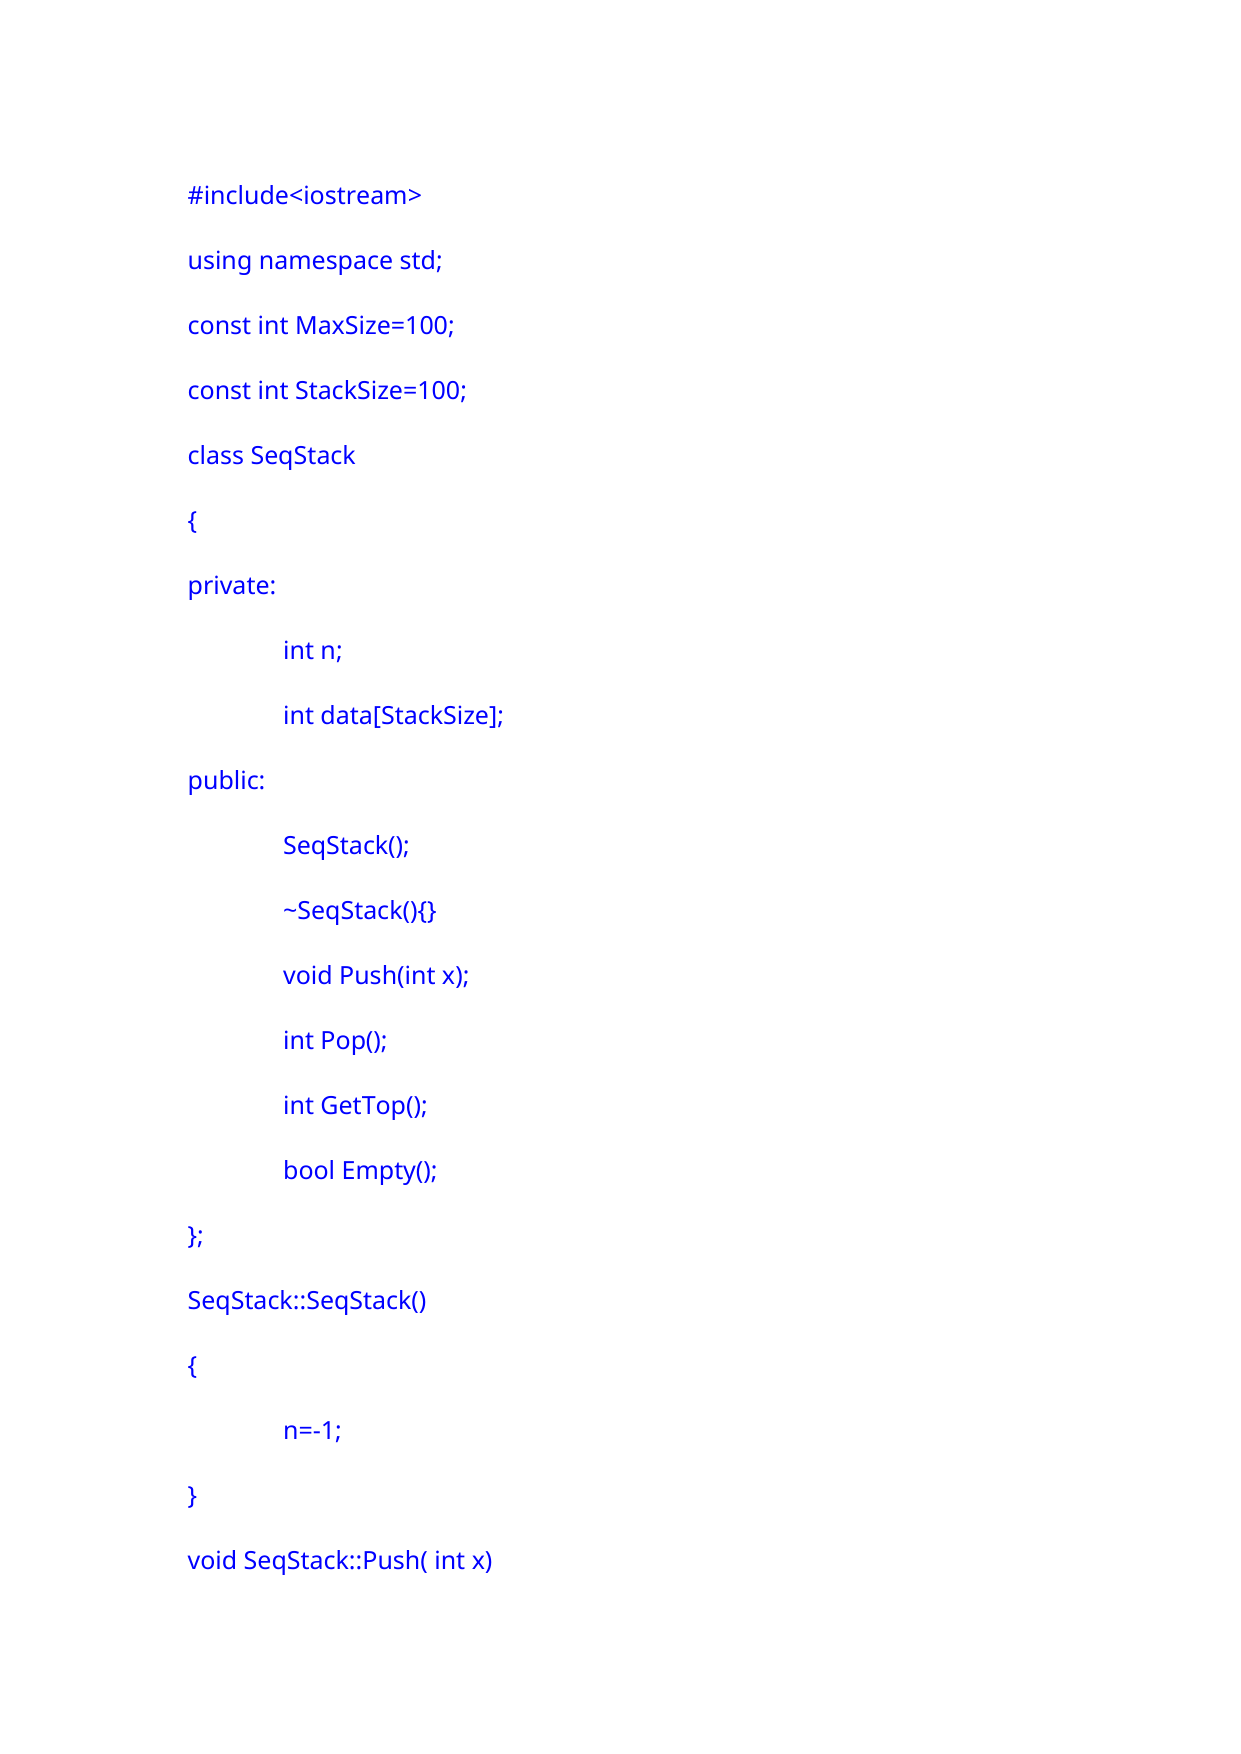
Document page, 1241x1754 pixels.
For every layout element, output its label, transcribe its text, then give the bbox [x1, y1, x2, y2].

text { [187, 1332, 1053, 1397]
text } [187, 1462, 1053, 1527]
text private: [187, 552, 1053, 617]
text int data[StackSize]; [187, 682, 1053, 747]
text const int MaxSize=100; [187, 292, 1053, 357]
text ~SeqStack(){} [187, 877, 1053, 942]
text bool Empty(); [187, 1137, 1053, 1202]
text const int StackSize=100; [187, 357, 1053, 422]
text SeqStack::SeqStack() [187, 1267, 1053, 1332]
text { [187, 487, 1053, 552]
text class SeqStack [187, 422, 1053, 487]
text }; [187, 1202, 1053, 1267]
text public: [187, 747, 1053, 812]
text void Push(int x); [187, 942, 1053, 1007]
text int Pop(); [187, 1007, 1053, 1072]
text int n; [187, 617, 1053, 682]
text int GetTop(); [187, 1072, 1053, 1137]
text n=-1; [187, 1397, 1053, 1462]
text using namespace std; [187, 227, 1053, 292]
text void SeqStack::Push( int x) [187, 1527, 1053, 1592]
text SeqStack(); [187, 812, 1053, 877]
text #include<iostream> [187, 162, 1053, 227]
